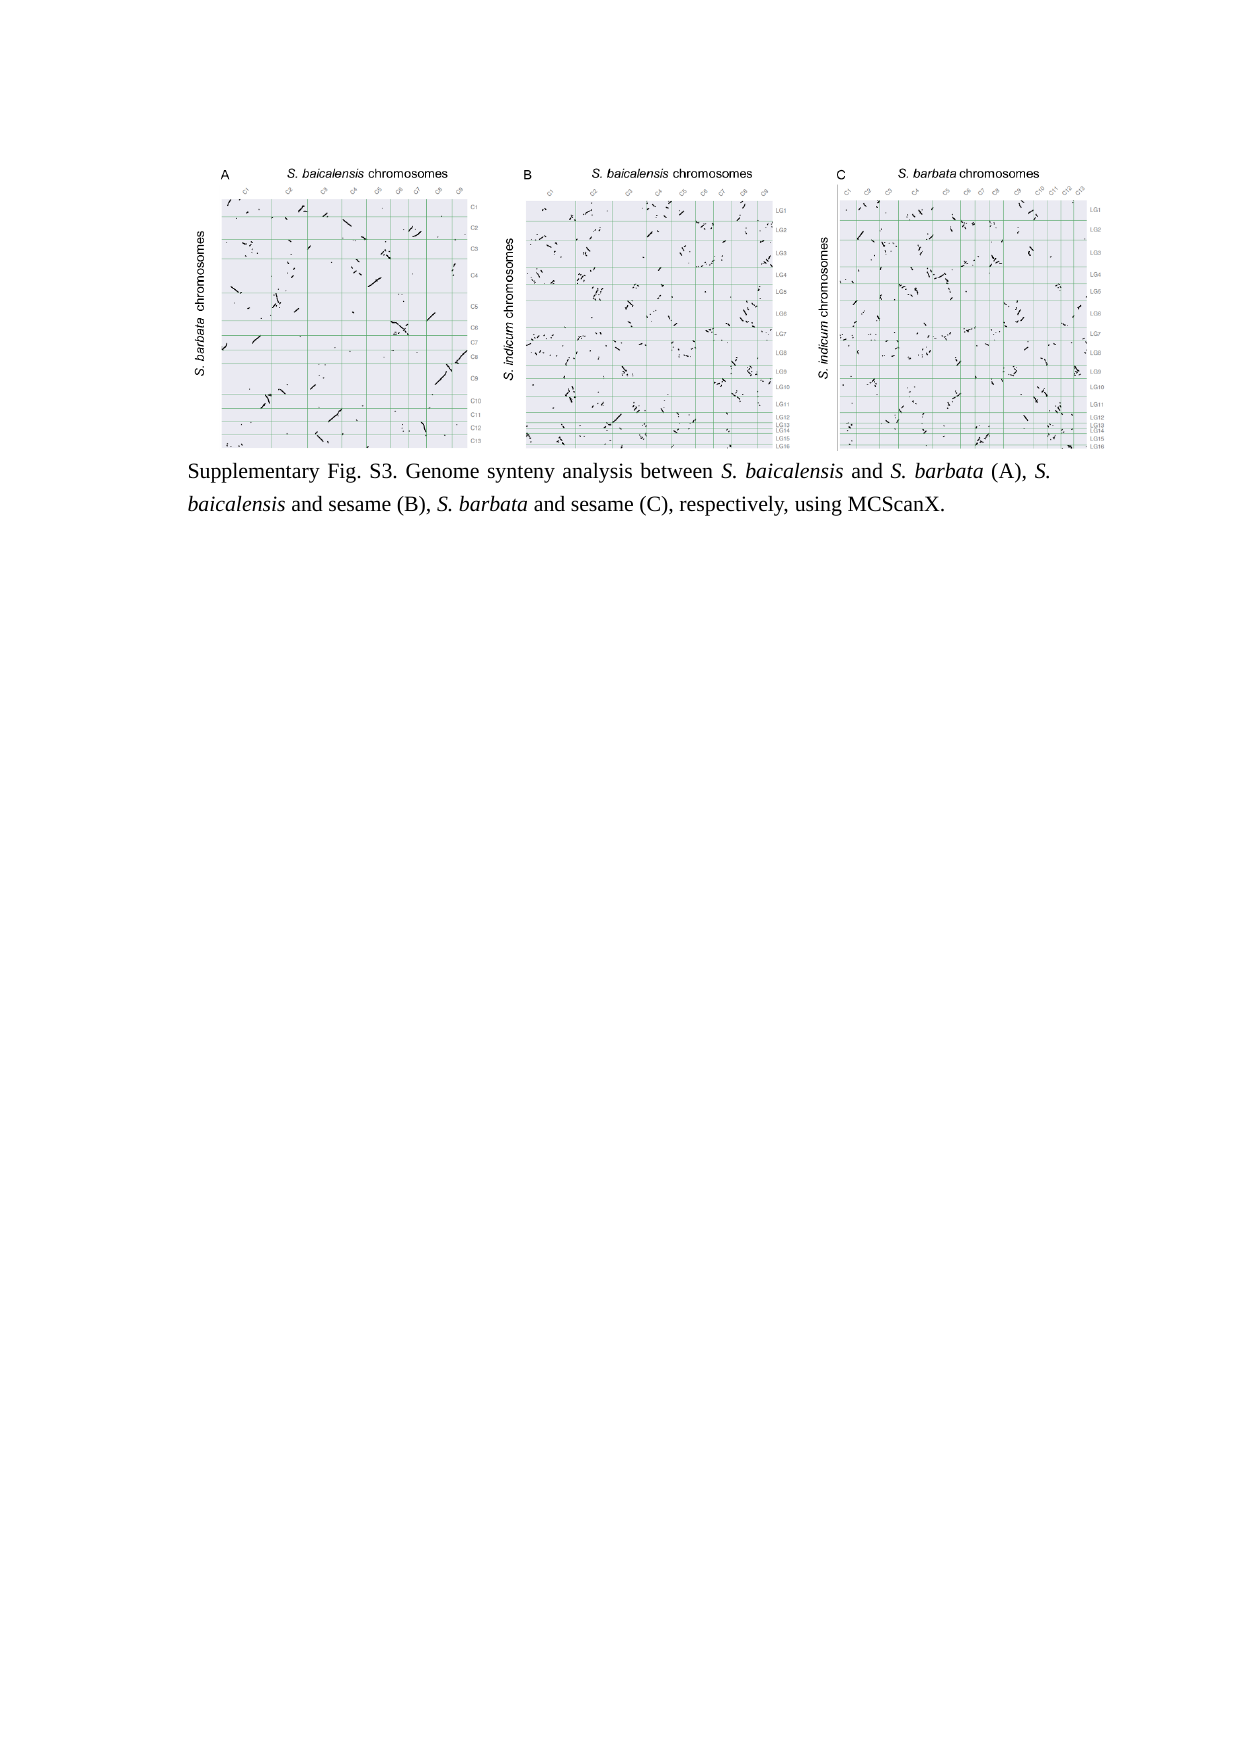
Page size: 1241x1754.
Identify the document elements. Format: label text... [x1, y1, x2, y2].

text Supplementary Fig. S3. Genome synteny analysis between S. baicalensis and S. barbata (A), S. baicalensis and sesame (B), S. barbata and sesame (C), respectively, using MCScanX. [187, 454, 1053, 519]
picture [187, 162, 1107, 451]
